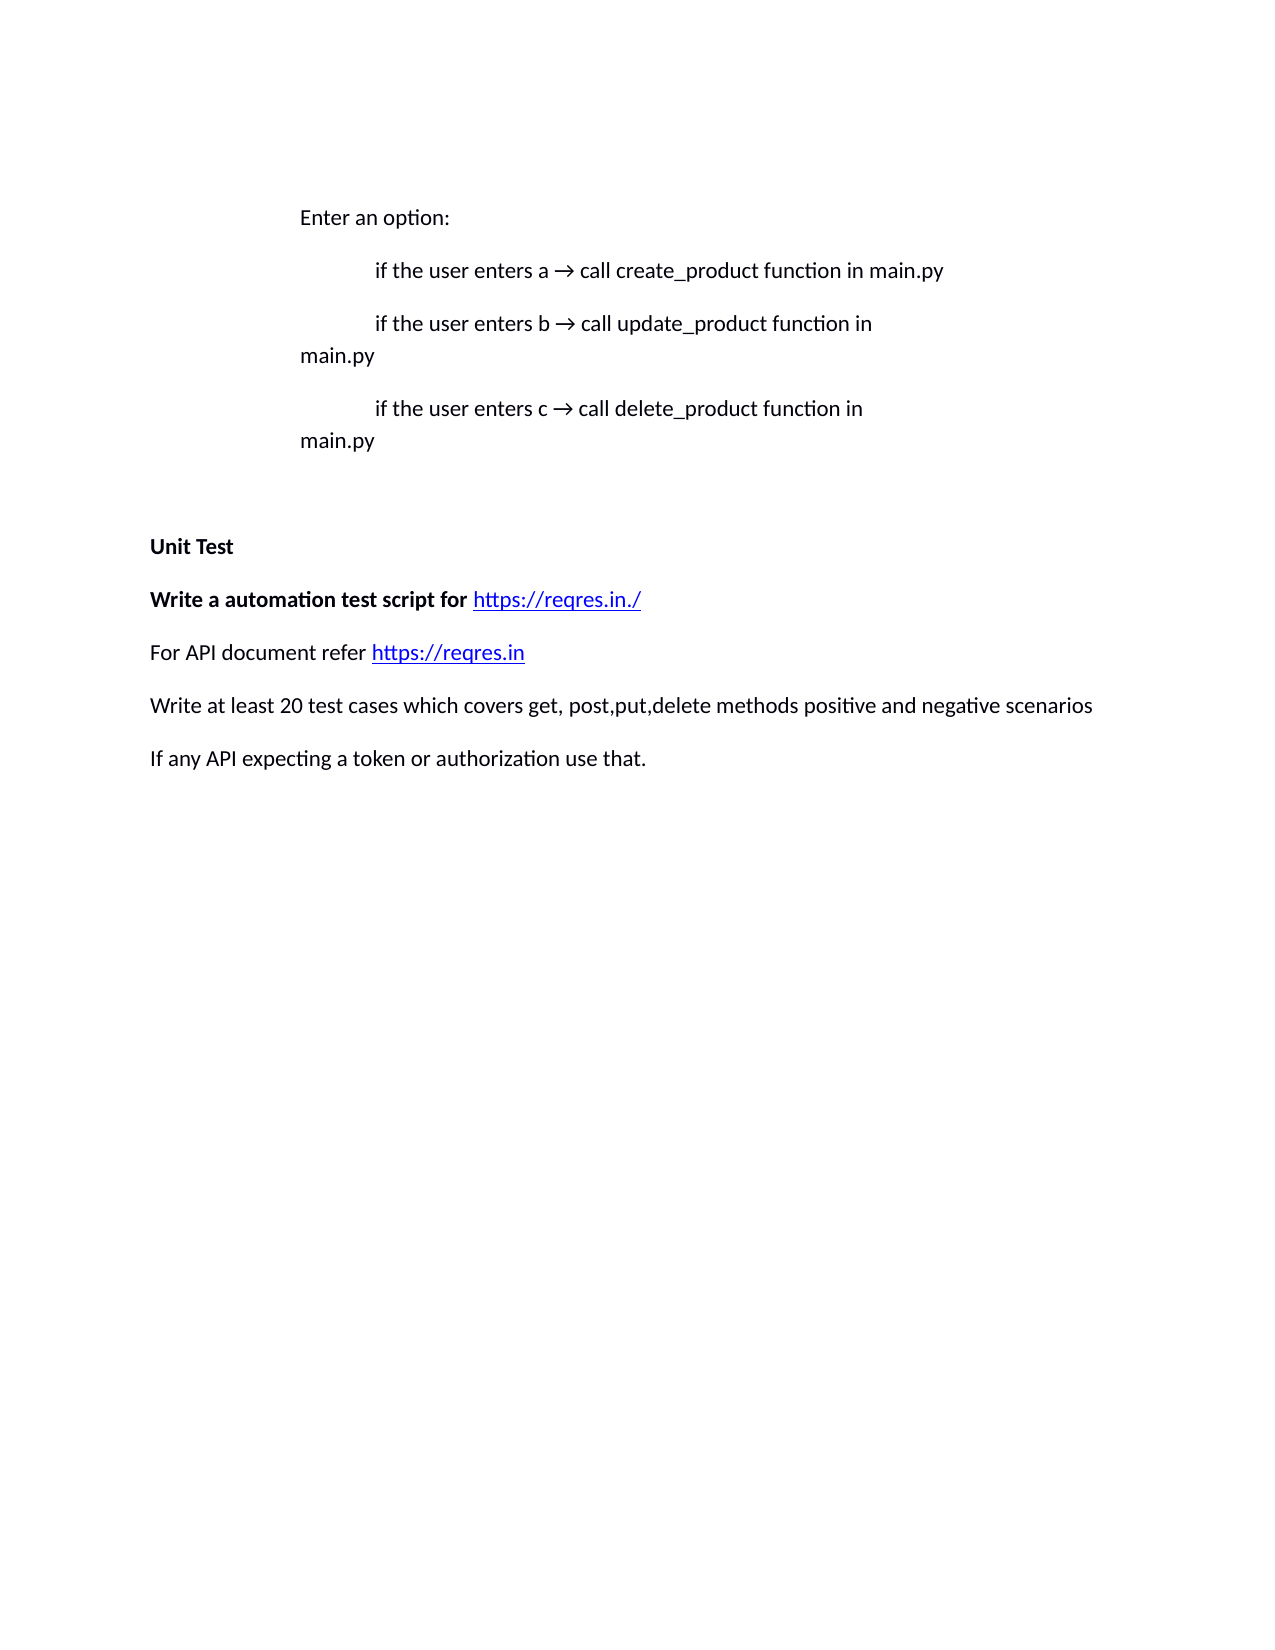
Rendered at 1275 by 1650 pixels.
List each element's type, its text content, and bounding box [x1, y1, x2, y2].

text If any API expecting a token or authorization use that. [150, 744, 1125, 773]
text Write at least 20 test cases which covers get, post,put,delete methods positive and negative scenarios [150, 692, 1125, 719]
text Write a automation test script for https://reqres.in./ [150, 586, 1125, 613]
text Enter an option: [150, 203, 1125, 231]
text if the user enters c → call delete_product function in main.py [150, 394, 1125, 454]
text Unit Test [150, 532, 1125, 561]
text if the user enters a → call create_product function in main.py [150, 256, 1125, 284]
text if the user enters b → call update_product function in main.py [150, 309, 1125, 369]
text For API document refer https://reqres.in [150, 638, 1125, 667]
